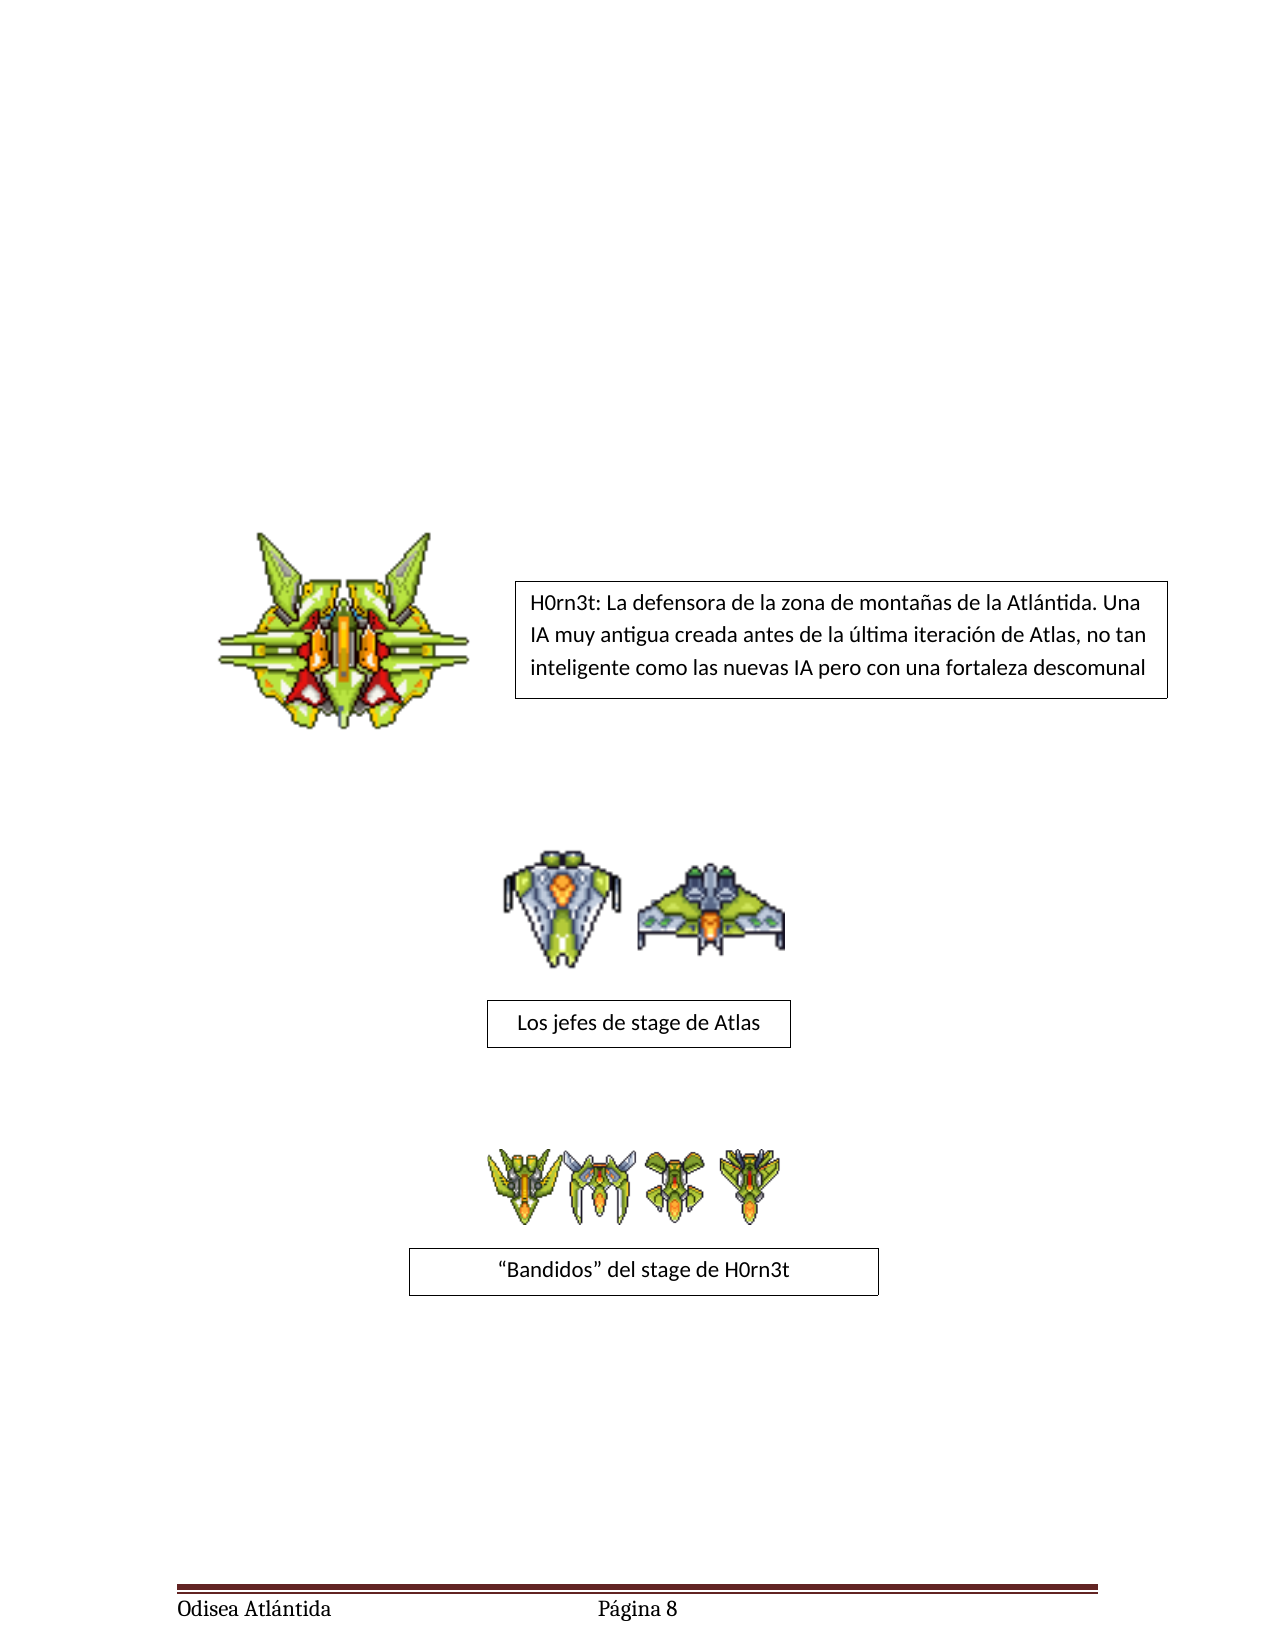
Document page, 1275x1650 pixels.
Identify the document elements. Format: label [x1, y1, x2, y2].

picture [487, 1149, 788, 1225]
picture [489, 836, 785, 985]
picture [177, 465, 512, 801]
